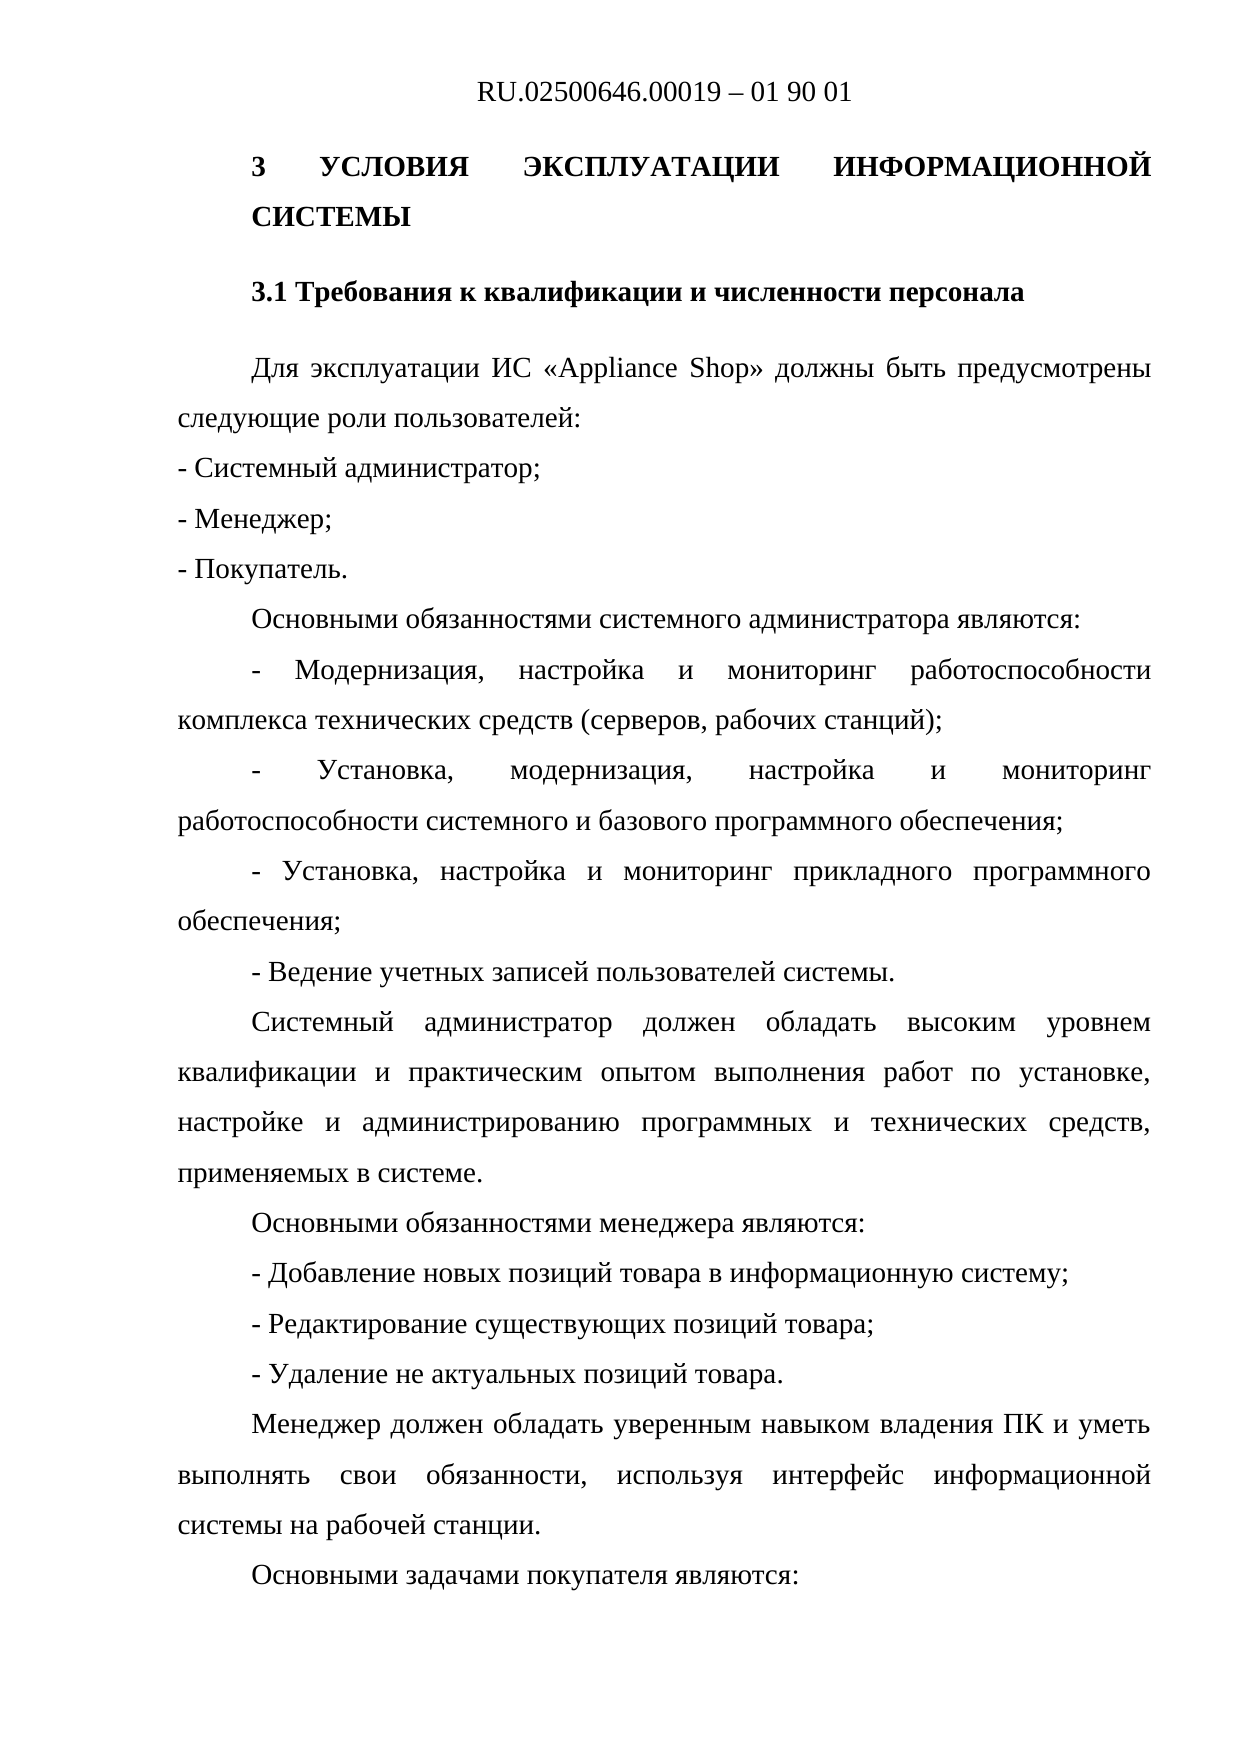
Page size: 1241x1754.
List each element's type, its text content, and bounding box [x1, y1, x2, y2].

text - Установка, настройка и мониторинг прикладного программного обеспечения; [177, 853, 1152, 937]
text Основными обязанностями менеджера являются: [177, 1205, 1152, 1239]
text Основными обязанностями системного администратора являются: [177, 601, 1152, 635]
subtitle 3.1 Требования к квалификации и численности персонала [251, 274, 1152, 308]
text Менеджер должен обладать уверенным навыком владения ПК и уметь выполнять свои обязанности, используя интерфейс информационной системы на рабочей станции. [177, 1406, 1152, 1541]
text - Покупатель. [177, 551, 1152, 585]
text Для эксплуатации ИС «Appliance Shop» должны быть предусмотрены следующие роли пользователей: [177, 350, 1152, 434]
text - Удаление не актуальных позиций товара. [177, 1356, 1152, 1390]
text Основными задачами покупателя являются: [177, 1557, 1152, 1591]
text - Системный администратор; [177, 451, 1152, 484]
text - Ведение учетных записей пользователей системы. [177, 954, 1152, 987]
text - Менеджер; [177, 501, 1152, 534]
subtitle 3 УСЛОВИЯ ЭКСПЛУАТАЦИИ ИНФОРМАЦИОННОЙ СИСТЕМЫ [251, 149, 1152, 233]
text - Установка, модернизация, настройка и мониторинг работоспособности системного и базового программного обеспечения; [177, 752, 1152, 836]
text - Редактирование существующих позиций товара; [177, 1306, 1152, 1339]
text Системный администратор должен обладать высоким уровнем квалификации и практическим опытом выполнения работ по установке, настройке и администрированию программных и технических средств, применяемых в системе. [177, 1004, 1152, 1188]
text - Добавление новых позиций товара в информационную систему; [177, 1256, 1152, 1289]
text - Модернизация, настройка и мониторинг работоспособности комплекса технических средств (серверов, рабочих станций); [177, 652, 1152, 736]
